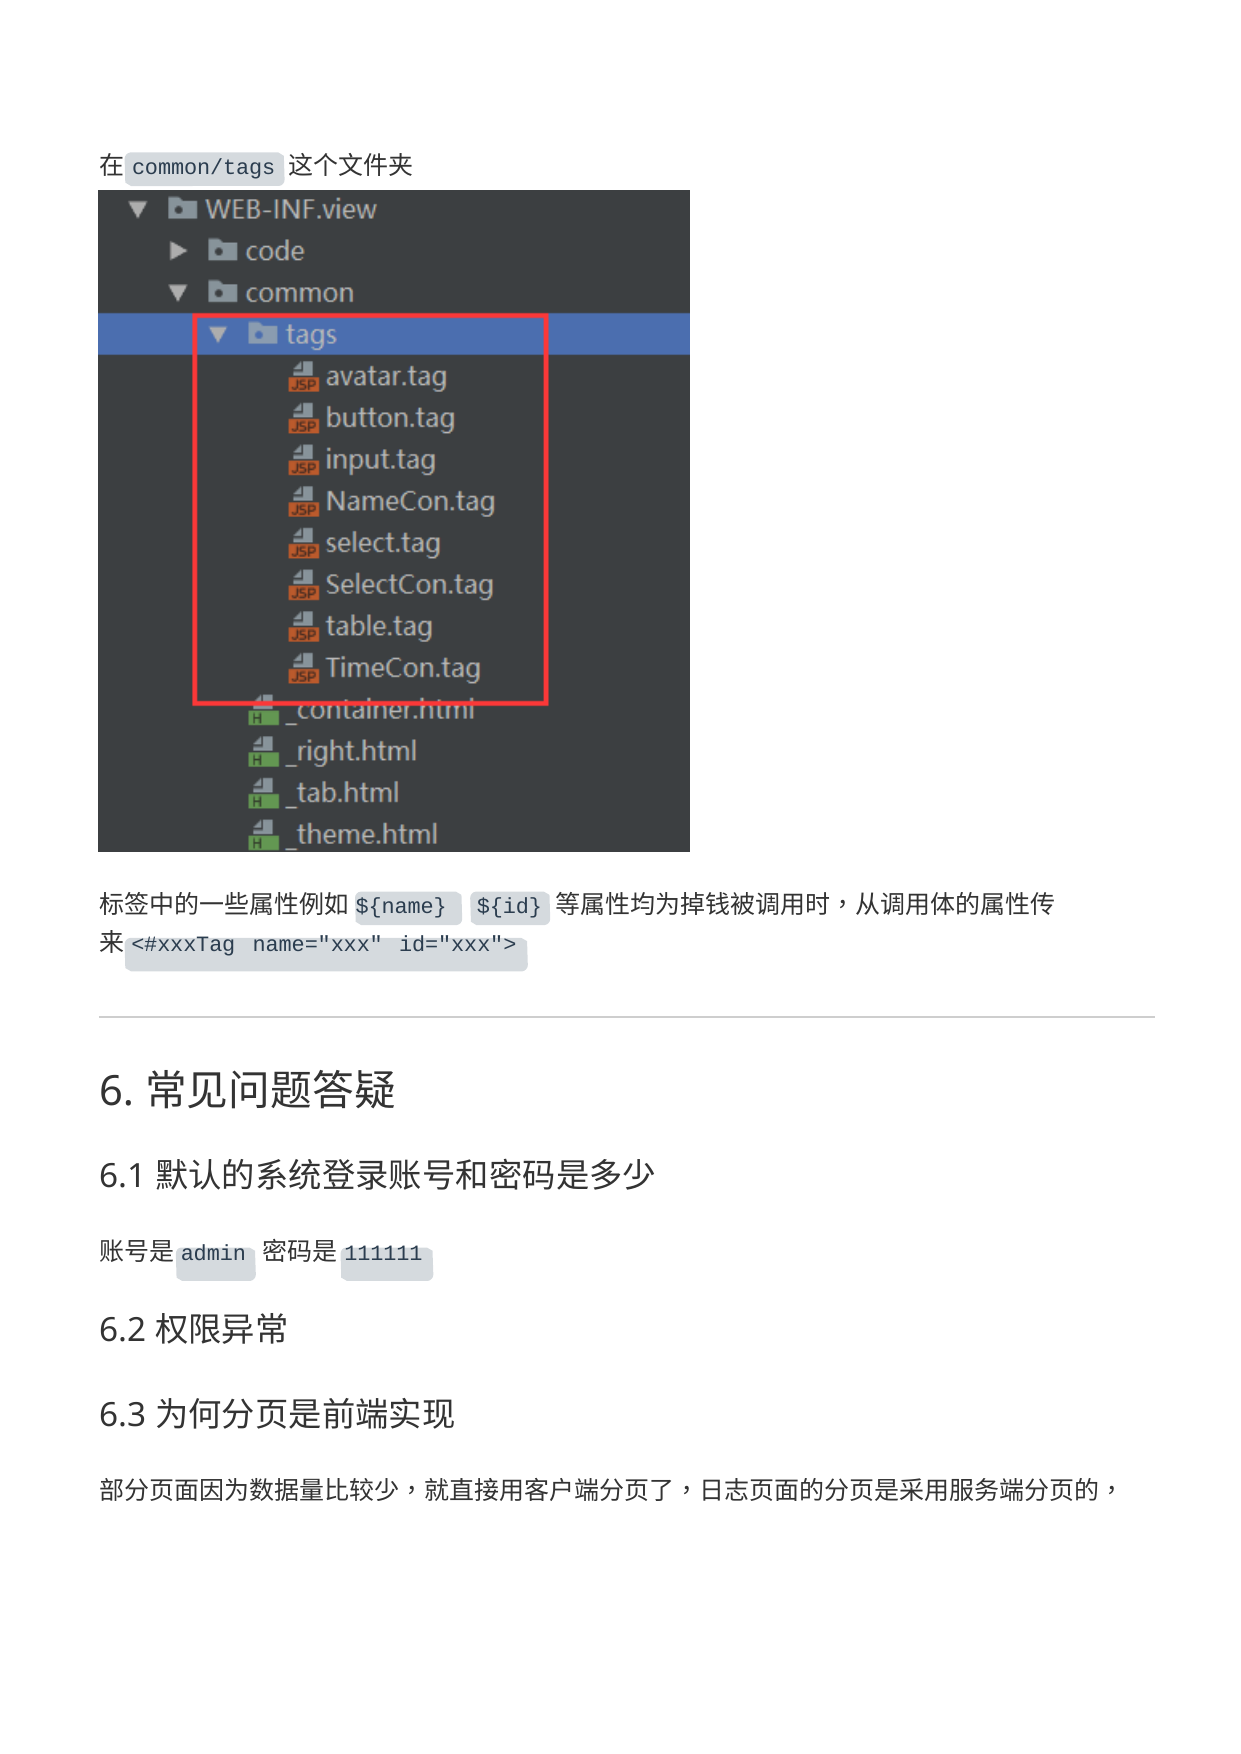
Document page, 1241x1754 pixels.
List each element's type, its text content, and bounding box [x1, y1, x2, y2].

text 账号是 admin 密码是 111111 [99, 1234, 1161, 1268]
text 在 common/tags 这个文件夹 [99, 146, 1161, 181]
subtitle 部分页面因为数据量比较少，就直接用客户端分页了，日志页面的分页是采用服务端分页的， [99, 1473, 1161, 1507]
subtitle 6.1 默认的系统登录账号和密码是多少 [99, 1152, 1161, 1197]
text 来 <#xxxTag name="xxx" id="xxx"> [99, 924, 1161, 958]
subtitle 6. 常见问题答疑 [99, 1061, 1161, 1118]
picture [98, 190, 690, 852]
subtitle 6.2 权限异常 [99, 1306, 1161, 1351]
text 6.3 为何分页是前端实现 [99, 1390, 1161, 1436]
text 标签中的一些属性例如 ${name} ${id} 等属性均为掉钱被调用时，从调用体的属性传 [99, 883, 1161, 921]
